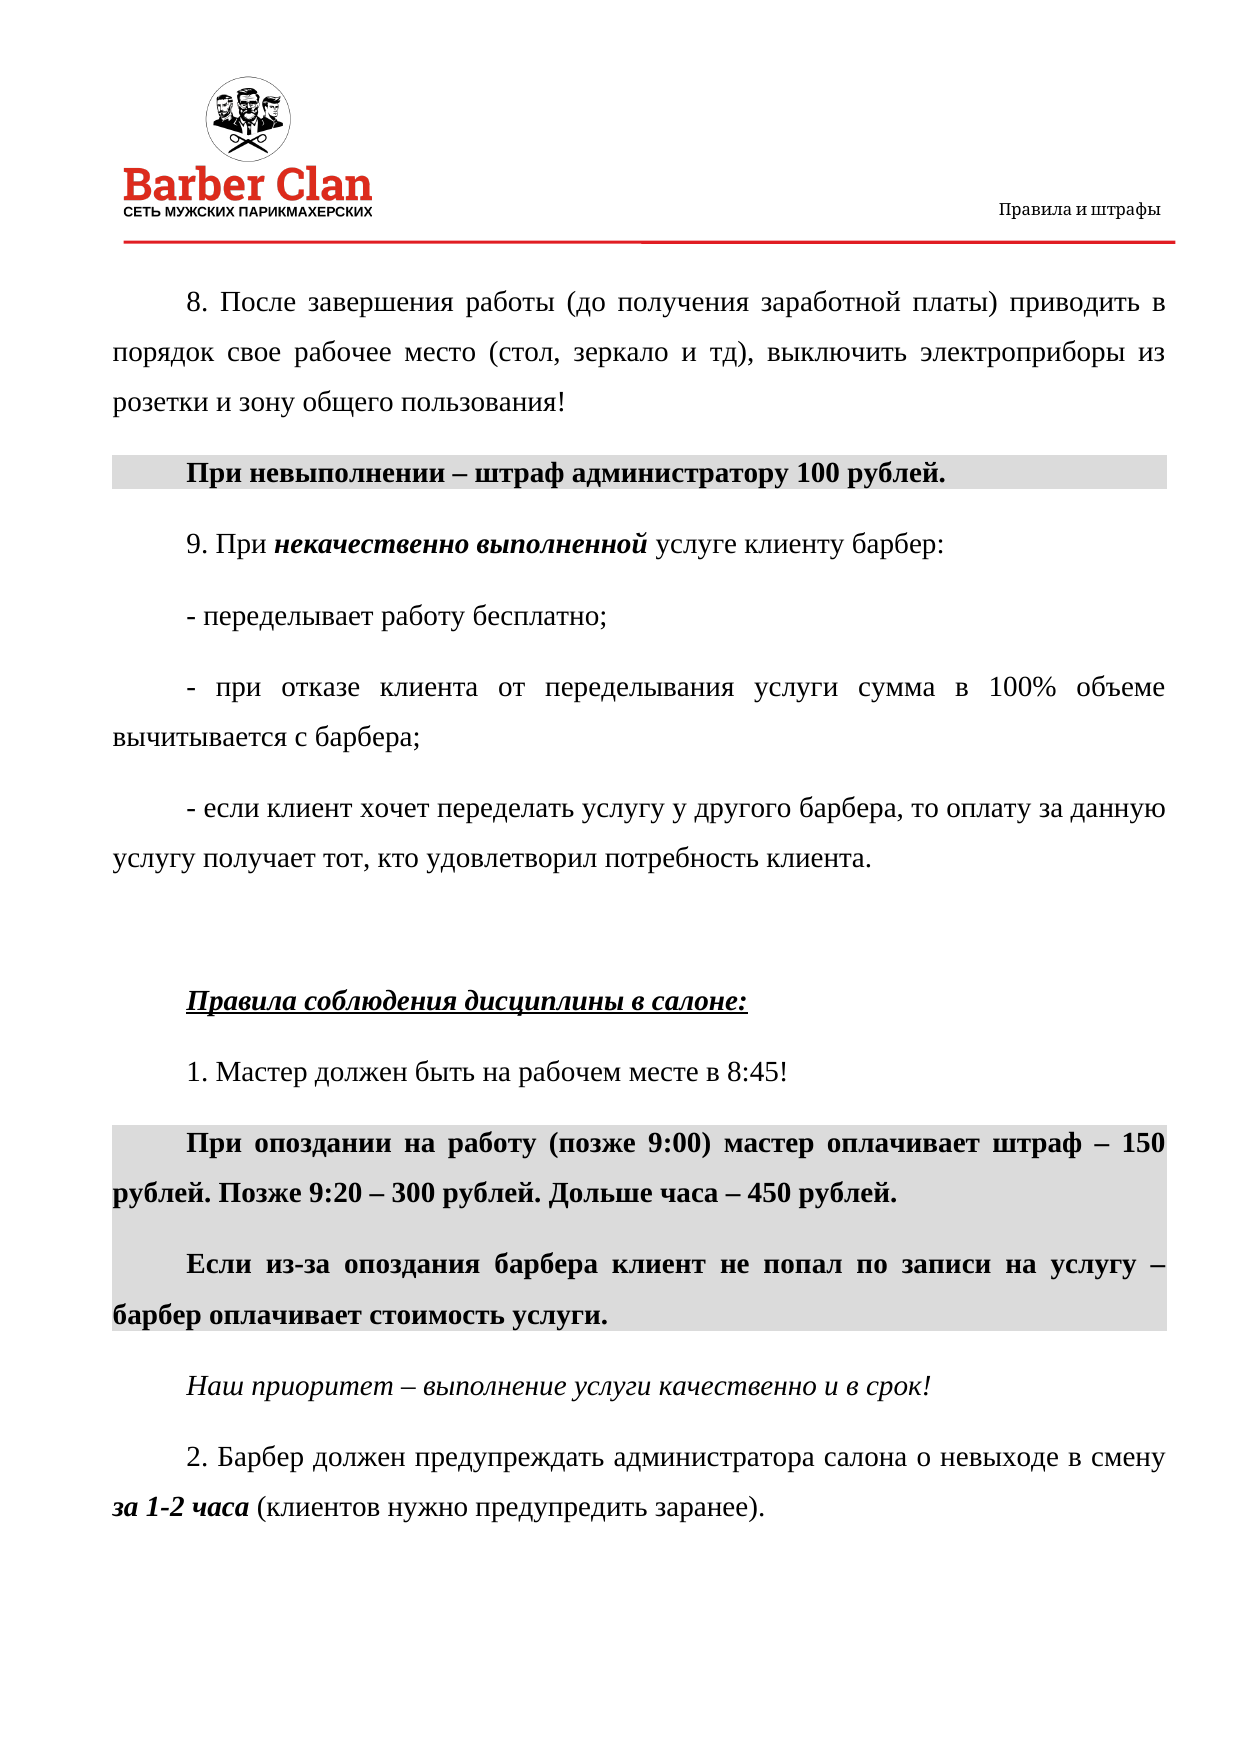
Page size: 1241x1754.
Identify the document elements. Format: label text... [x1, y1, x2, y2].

text - переделывает работу бесплатно; [112, 598, 1167, 631]
text 9. При некачественно выполненной услуге клиенту барбер: [112, 527, 1167, 560]
text - если клиент хочет переделать услугу у другого барбера, то оплату за данную услугу получает тот, кто удовлетворил потребность клиента. [112, 790, 1167, 874]
text 8. После завершения работы (до получения заработной платы) приводить в порядок свое рабочее место (стол, зеркало и тд), выключить электроприборы из розетки и зону общего пользования! [112, 284, 1167, 418]
text Наш приоритет – выполнение услуги качественно и в срок! [112, 1368, 1167, 1402]
text Правила соблюдения дисциплины в салоне: [112, 983, 1167, 1016]
text 1. Мастер должен быть на рабочем месте в 8:45! [112, 1054, 1167, 1088]
text Если из-за опоздания барбера клиент не попал по записи на услугу – барбер оплачивает стоимость услуги. [112, 1247, 1167, 1331]
text При опоздании на работу (позже 9:00) мастер оплачивает штраф – 150 рублей. Позже 9:20 – 300 рублей. Дольше часа – 450 рублей. [112, 1125, 1167, 1209]
text 2. Барбер должен предупреждать администратора салона о невыходе в смену за 1-2 часа (клиентов нужно предупредить заранее). [112, 1439, 1167, 1523]
text - при отказе клиента от переделывания услуги сумма в 100% объеме вычитывается с барбера; [112, 669, 1167, 753]
text При невыполнении – штраф администратору 100 рублей. [112, 455, 1167, 489]
